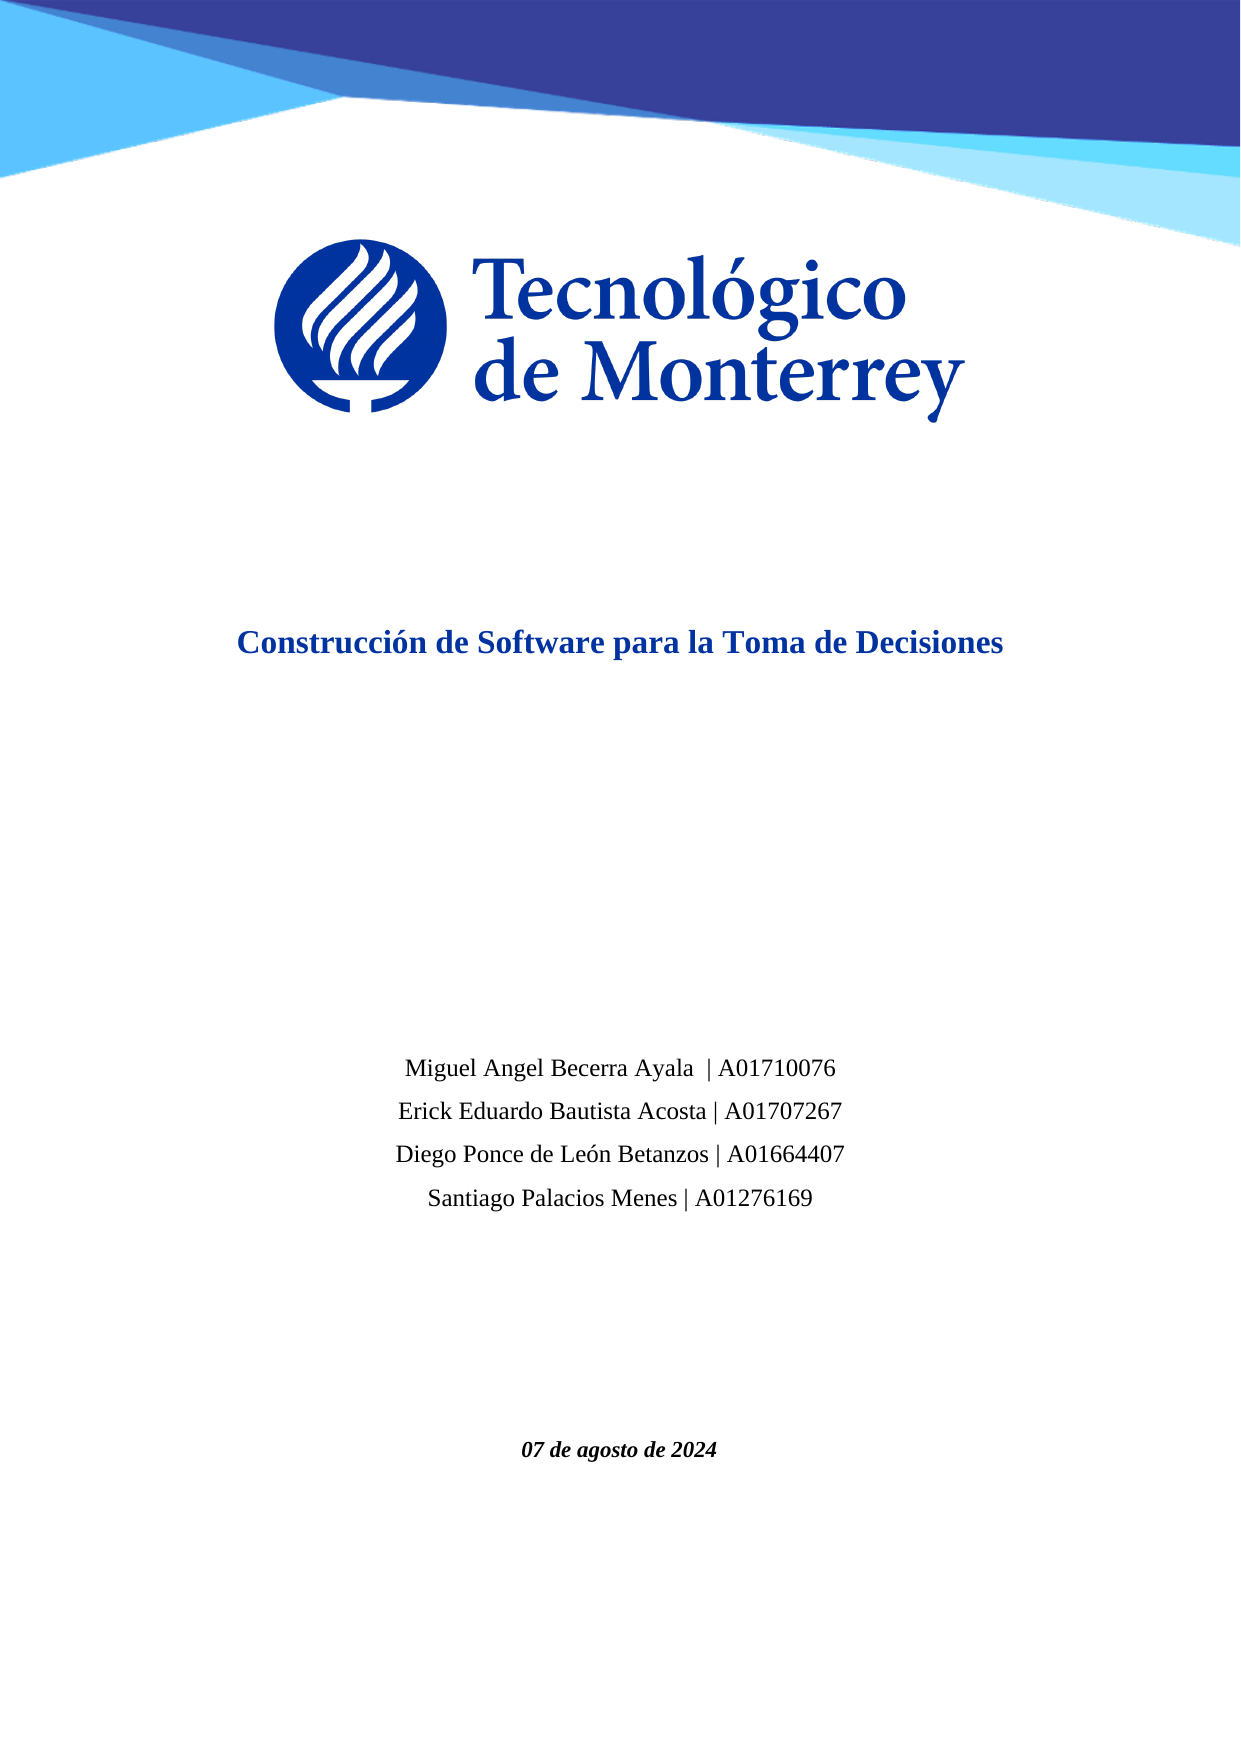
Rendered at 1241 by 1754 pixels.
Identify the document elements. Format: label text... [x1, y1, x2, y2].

subtitle 07 de agosto de 2024 [150, 1436, 1090, 1462]
text Miguel Angel Becerra Ayala | A01710076 [150, 1053, 1090, 1082]
text Santiago Palacios Menes | A01276169 [150, 1183, 1090, 1211]
text Erick Eduardo Bautista Acosta | A01707267 [150, 1096, 1090, 1125]
text Diego Ponce de León Betanzos | A01664407 [150, 1139, 1090, 1168]
text Construcción de Software para la Toma de Decisiones [150, 622, 1090, 661]
picture [0, 0, 1241, 423]
